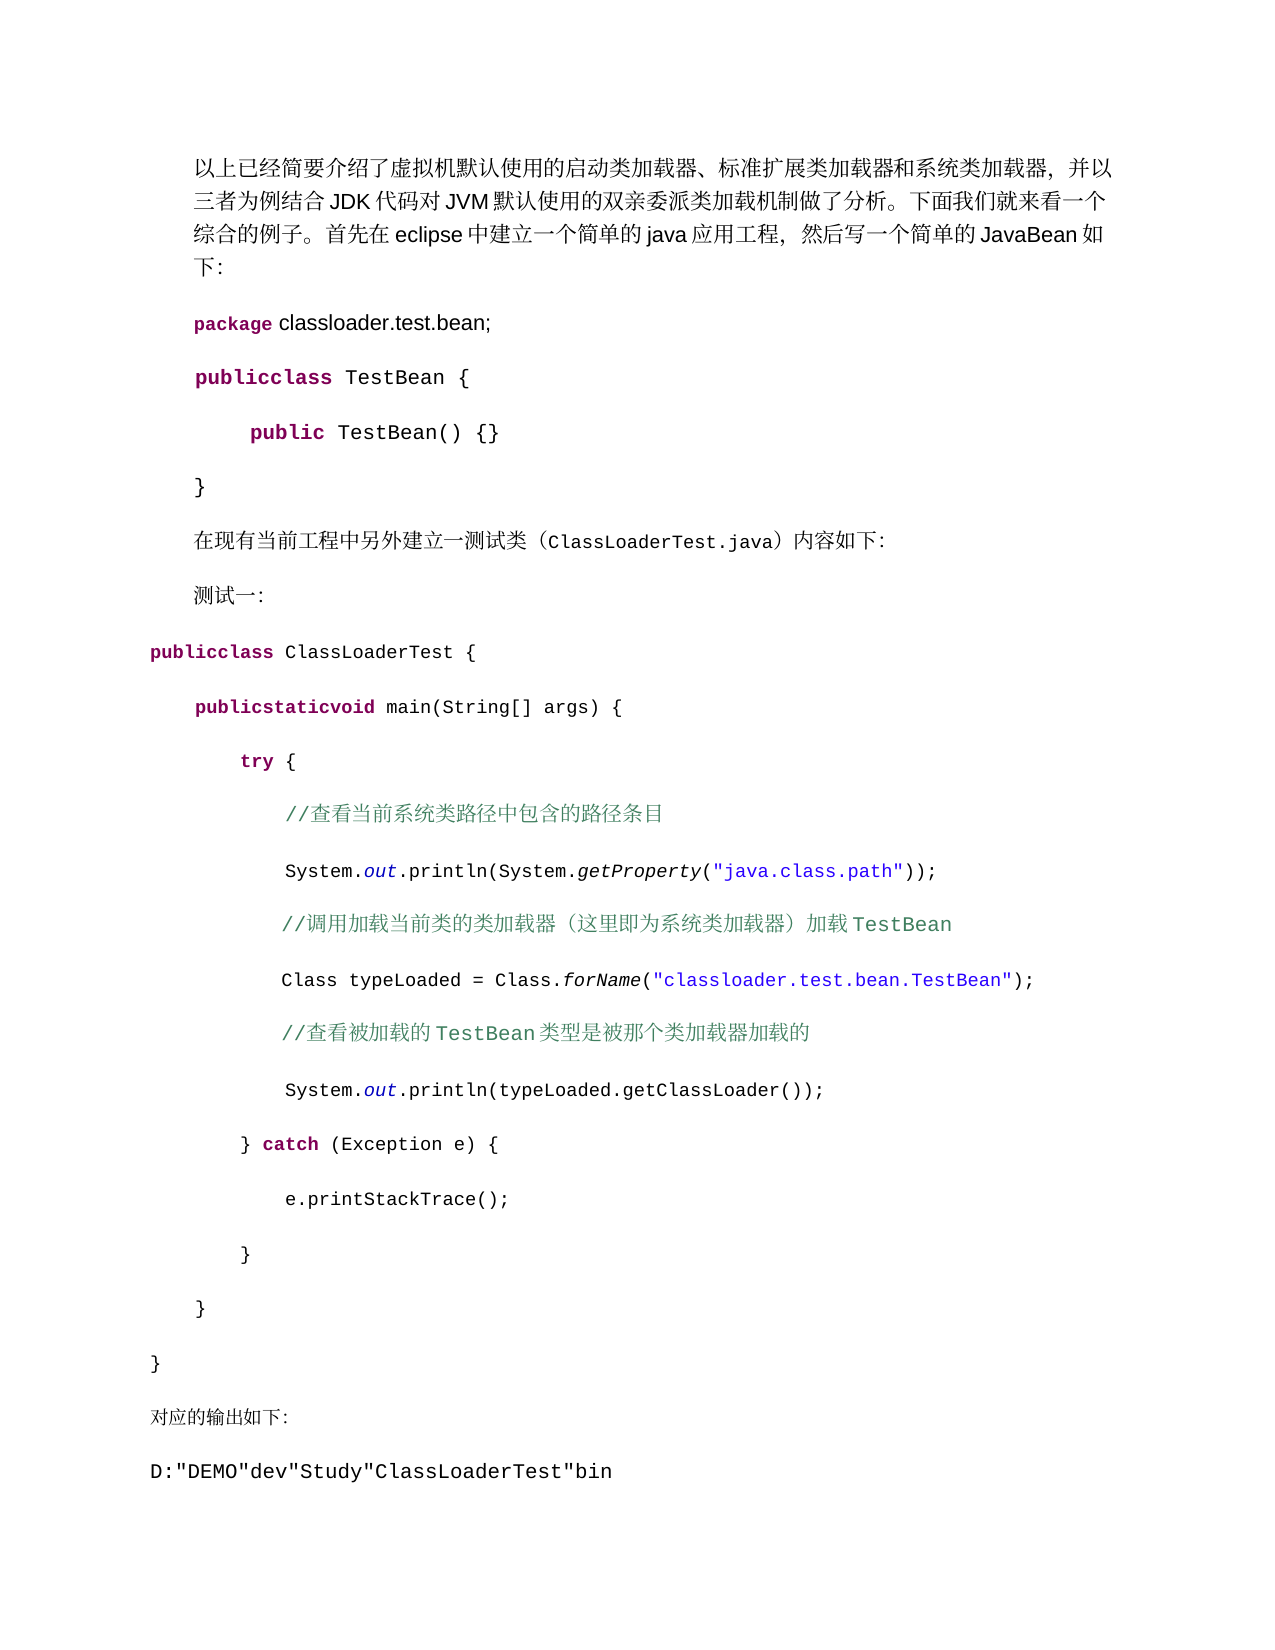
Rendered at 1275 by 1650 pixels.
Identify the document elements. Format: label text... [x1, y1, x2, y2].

text try { [150, 741, 1125, 773]
text Class typeLoaded = Class.forName("classloader.test.bean.TestBean"); [281, 959, 1125, 992]
text } catch (Exception e) { [150, 1123, 1125, 1156]
text publicclass TestBean { [150, 358, 1125, 391]
text 对应的输出如下： [150, 1397, 1125, 1430]
text 以上已经简要介绍了虚拟机默认使用的启动类加载器、标准扩展类加载器和系统类加载器，并以三者为例结合JDK代码对JVM默认使用的双亲委派类加载机制做了分析。下面我们就来看一个综合的例子。首先在eclipse中建立一个简单的java应用工程，然后写一个简单的JavaBean如下： [194, 150, 1125, 281]
text 在现有当前工程中另外建立一测试类（ClassLoaderTest.java）内容如下： [194, 522, 1125, 555]
text } [194, 467, 1125, 500]
text } [150, 1233, 1125, 1266]
text System.out.println(System.getProperty("java.class.path")); [150, 850, 1125, 883]
text D:"DEMO"dev"Study"ClassLoaderTest"bin [150, 1452, 1125, 1484]
text publicstaticvoid main(String[] args) { [150, 686, 1125, 719]
text publicclass ClassLoaderTest { [150, 631, 1125, 664]
text } [150, 1342, 1125, 1375]
text public TestBean() {} [150, 412, 1125, 445]
text } [150, 1287, 1125, 1320]
text package classloader.test.bean; [194, 303, 1125, 336]
text System.out.println(typeLoaded.getClassLoader()); [150, 1069, 1125, 1102]
text //调用加载当前类的类加载器（这里即为系统类加载器）加载TestBean [237, 905, 1125, 937]
text 测试一： [194, 577, 1125, 609]
text e.printStackTrace(); [150, 1178, 1125, 1211]
text //查看被加载的TestBean类型是被那个类加载器加载的 [281, 1014, 1125, 1047]
text //查看当前系统类路径中包含的路径条目 [150, 795, 1125, 828]
